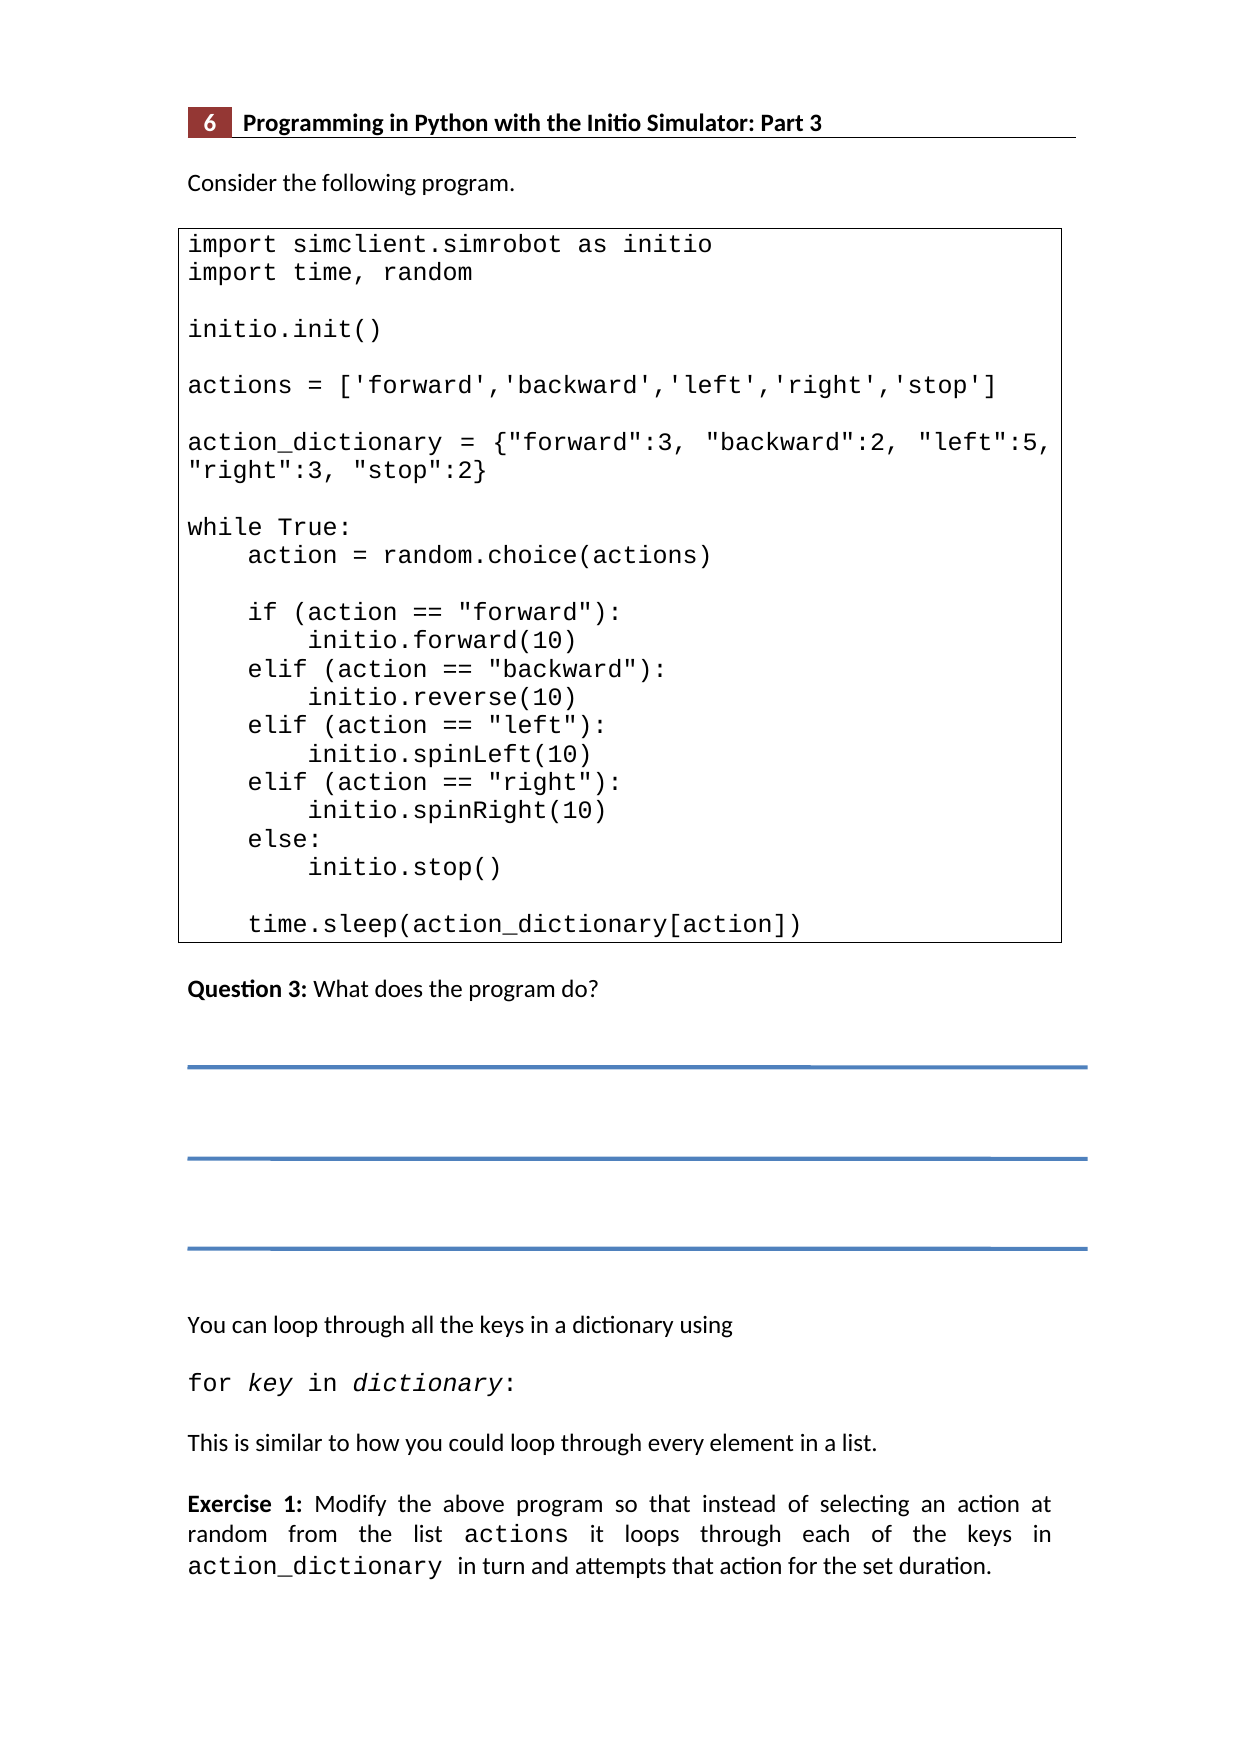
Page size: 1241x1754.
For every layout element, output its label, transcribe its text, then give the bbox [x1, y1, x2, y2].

text initio.stop() [187, 854, 1053, 883]
text initio.spinRight(10) [187, 798, 1053, 826]
text elif (action == "backward"): [187, 656, 1053, 684]
text This is similar to how you could loop through every element in a list. [187, 1427, 1053, 1458]
text initio.forward(10) [187, 628, 1053, 656]
text Consider the following program. [187, 167, 1053, 198]
text import time, random [187, 259, 1053, 288]
text You can loop through all the keys in a dictionary using [187, 1309, 1053, 1340]
text elif (action == "left"): [187, 713, 1053, 741]
text import simclient.simrobot as initio [179, 229, 1061, 259]
text while True: [187, 514, 1053, 543]
text action = random.choice(actions) [187, 543, 1053, 571]
text if (action == "forward"): [187, 599, 1053, 628]
text initio.spinLeft(10) [187, 741, 1053, 769]
text Exercise 1: Modify the above program so that instead of selecting an action at random from the list actions it loops through each of the keys in action_dictionary in turn and attempts that action for the set duration. [187, 1488, 1053, 1582]
text Question 3: What does the program do? [187, 974, 1053, 1004]
text elif (action == "right"): [187, 769, 1053, 798]
text initio.init() [187, 316, 1053, 344]
text for key in dictionary: [187, 1370, 1053, 1399]
text actions = ['forward','backward','left','right','stop'] [187, 373, 1053, 401]
text else: [187, 826, 1053, 854]
text action_dictionary = {"forward":3, "backward":2, "left":5, "right":3, "stop":2} [187, 429, 1053, 486]
text initio.reverse(10) [187, 684, 1053, 713]
text time.sleep(action_dictionary[action]) [179, 908, 1061, 942]
